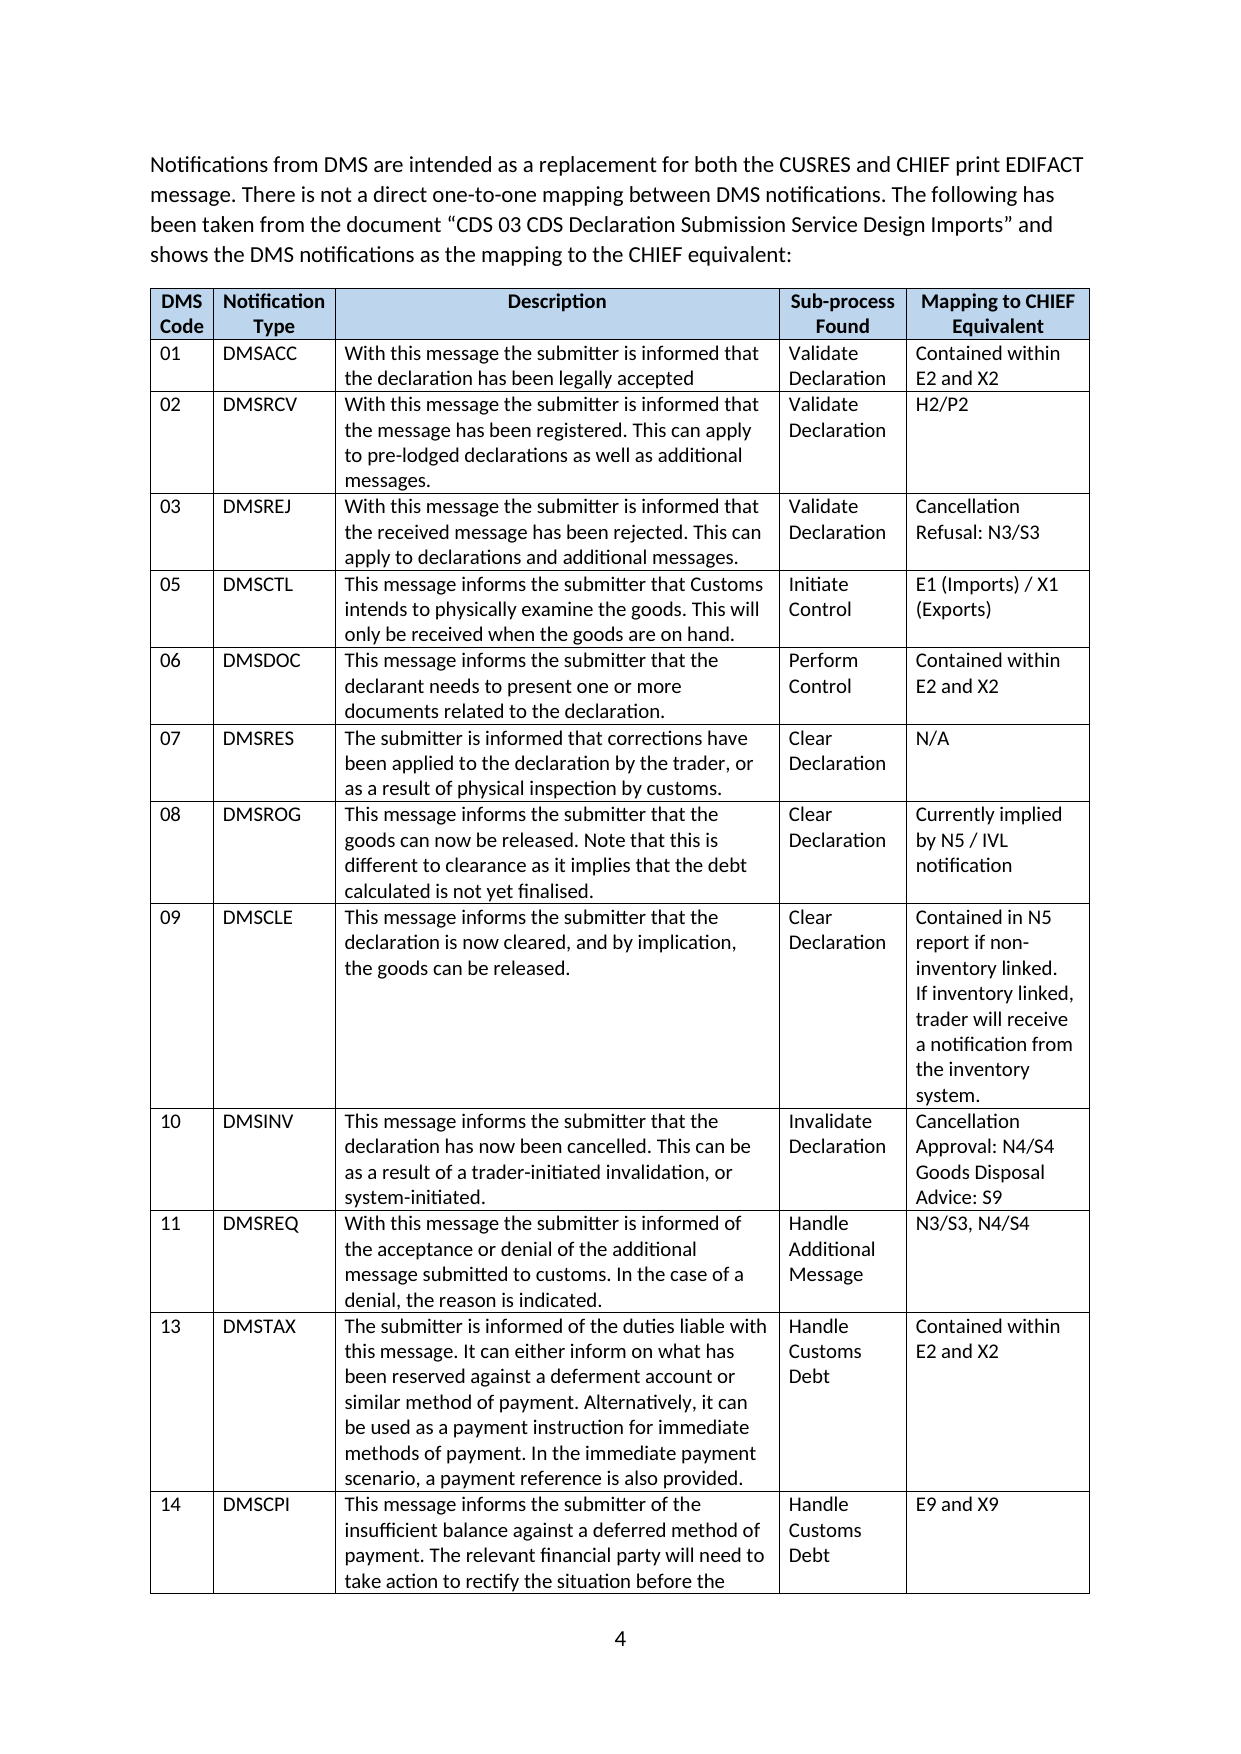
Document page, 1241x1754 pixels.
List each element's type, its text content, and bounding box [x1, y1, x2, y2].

table_cell Handle Additional Message [780, 1211, 906, 1312]
table_cell Invalidate Declaration [780, 1109, 906, 1210]
table_cell Contained within E2 and X2 [907, 648, 1089, 724]
table_cell 03 [151, 494, 213, 570]
table_cell This message informs the submitter that the goods can now be released. Note that this is different to clearance as it implies that the debt calculated is not yet finalised. [336, 802, 779, 903]
table_header Description [336, 289, 779, 339]
table_header Sub-process Found [780, 289, 906, 339]
table_header Mapping to CHIEF Equivalent [907, 289, 1089, 339]
table_cell Contained within E2 and X2 [907, 1313, 1089, 1491]
table_cell The submitter is informed of the duties liable with this message. It can either inform on what has been reserved against a deferment account or similar method of payment. Alternatively, it can be used as a payment instruction for immediate methods of payment. In the immediate payment scenario, a payment reference is also provided. [336, 1313, 779, 1491]
table_cell Clear Declaration [780, 725, 906, 801]
table_cell Perform Control [780, 648, 906, 724]
table_cell DMSDOC [214, 648, 335, 724]
table_cell Cancellation Approval: N4/S4 Goods Disposal Advice: S9 [907, 1109, 1089, 1210]
table_cell Handle Customs Debt [780, 1313, 906, 1491]
table_cell N3/S3, N4/S4 [907, 1211, 1089, 1312]
table_cell 06 [151, 648, 213, 724]
table_cell DMSINV [214, 1109, 335, 1210]
table_header Notification Type [214, 289, 335, 339]
table_cell H2/P2 [907, 392, 1089, 493]
table_cell 11 [151, 1211, 213, 1312]
table_cell Validate Declaration [780, 494, 906, 570]
table_cell DMSACC [214, 340, 335, 391]
table_cell With this message the submitter is informed that the message has been registered. This can apply to pre-lodged declarations as well as additional messages. [336, 392, 779, 493]
table_cell Initiate Control [780, 571, 906, 647]
table_cell DMSROG [214, 802, 335, 903]
table_cell DMSCLE [214, 904, 335, 1107]
table_cell 07 [151, 725, 213, 801]
table_cell N/A [907, 725, 1089, 801]
table_cell DMSTAX [214, 1313, 335, 1491]
table_cell Handle Customs Debt [780, 1492, 906, 1593]
table_cell 09 [151, 904, 213, 1107]
table_cell DMSCTL [214, 571, 335, 647]
table_cell E1 (Imports) / X1 (Exports) [907, 571, 1089, 647]
table_cell 13 [151, 1313, 213, 1491]
table_cell This message informs the submitter that the declarant needs to present one or more documents related to the declaration. [336, 648, 779, 724]
table_cell 05 [151, 571, 213, 647]
table_cell 10 [151, 1109, 213, 1210]
table_cell With this message the submitter is informed that the received message has been rejected. This can apply to declarations and additional messages. [336, 494, 779, 570]
table_cell DMSREJ [214, 494, 335, 570]
table_cell 01 [151, 340, 213, 391]
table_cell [336, 1492, 779, 1593]
table_cell The submitter is informed that corrections have been applied to the declaration by the trader, or as a result of physical inspection by customs. [336, 725, 779, 801]
table_cell E9 and X9 [907, 1492, 1089, 1593]
table_header DMS Code [151, 289, 213, 339]
table_cell DMSRES [214, 725, 335, 801]
table_cell Validate Declaration [780, 392, 906, 493]
table_cell Validate Declaration [780, 340, 906, 391]
table_cell 08 [151, 802, 213, 903]
table_cell Contained within E2 and X2 [907, 340, 1089, 391]
table_cell Currently implied by N5 / IVL notification [907, 802, 1089, 903]
table_cell Clear Declaration [780, 802, 906, 903]
table_cell 02 [151, 392, 213, 493]
table_cell Cancellation Refusal: N3/S3 [907, 494, 1089, 570]
table_cell DMSRCV [214, 392, 335, 493]
text Notifications from DMS are intended as a replacement for both the CUSRES and CHIEF print EDIFACT message. There is not a direct one-to-one mapping between DMS notifications. The following has been taken from the document “CDS 03 CDS Declaration Submission Service Design Imports” and shows the DMS notifications as the mapping to the CHIEF equivalent: [150, 150, 1090, 269]
table_cell This message informs the submitter that Customs intends to physically examine the goods. This will only be received when the goods are on hand. [336, 571, 779, 647]
table_cell With this message the submitter is informed of the acceptance or denial of the additional message submitted to customs. In the case of a denial, the reason is indicated. [336, 1211, 779, 1312]
table_cell DMSCPI [214, 1492, 335, 1593]
table_cell This message informs the submitter that the declaration is now cleared, and by implication, the goods can be released. [336, 904, 779, 1107]
table_cell This message informs the submitter that the declaration has now been cancelled. This can be as a result of a trader-initiated invalidation, or system-initiated. [336, 1109, 779, 1210]
table_cell 14 [151, 1492, 213, 1593]
table_cell With this message the submitter is informed that the declaration has been legally accepted [336, 340, 779, 391]
table_cell Contained in N5 report if non-inventory linked. If inventory linked, trader will receive a notification from the inventory system. [907, 904, 1089, 1107]
table_cell Clear Declaration [780, 904, 906, 1107]
table_cell DMSREQ [214, 1211, 335, 1312]
